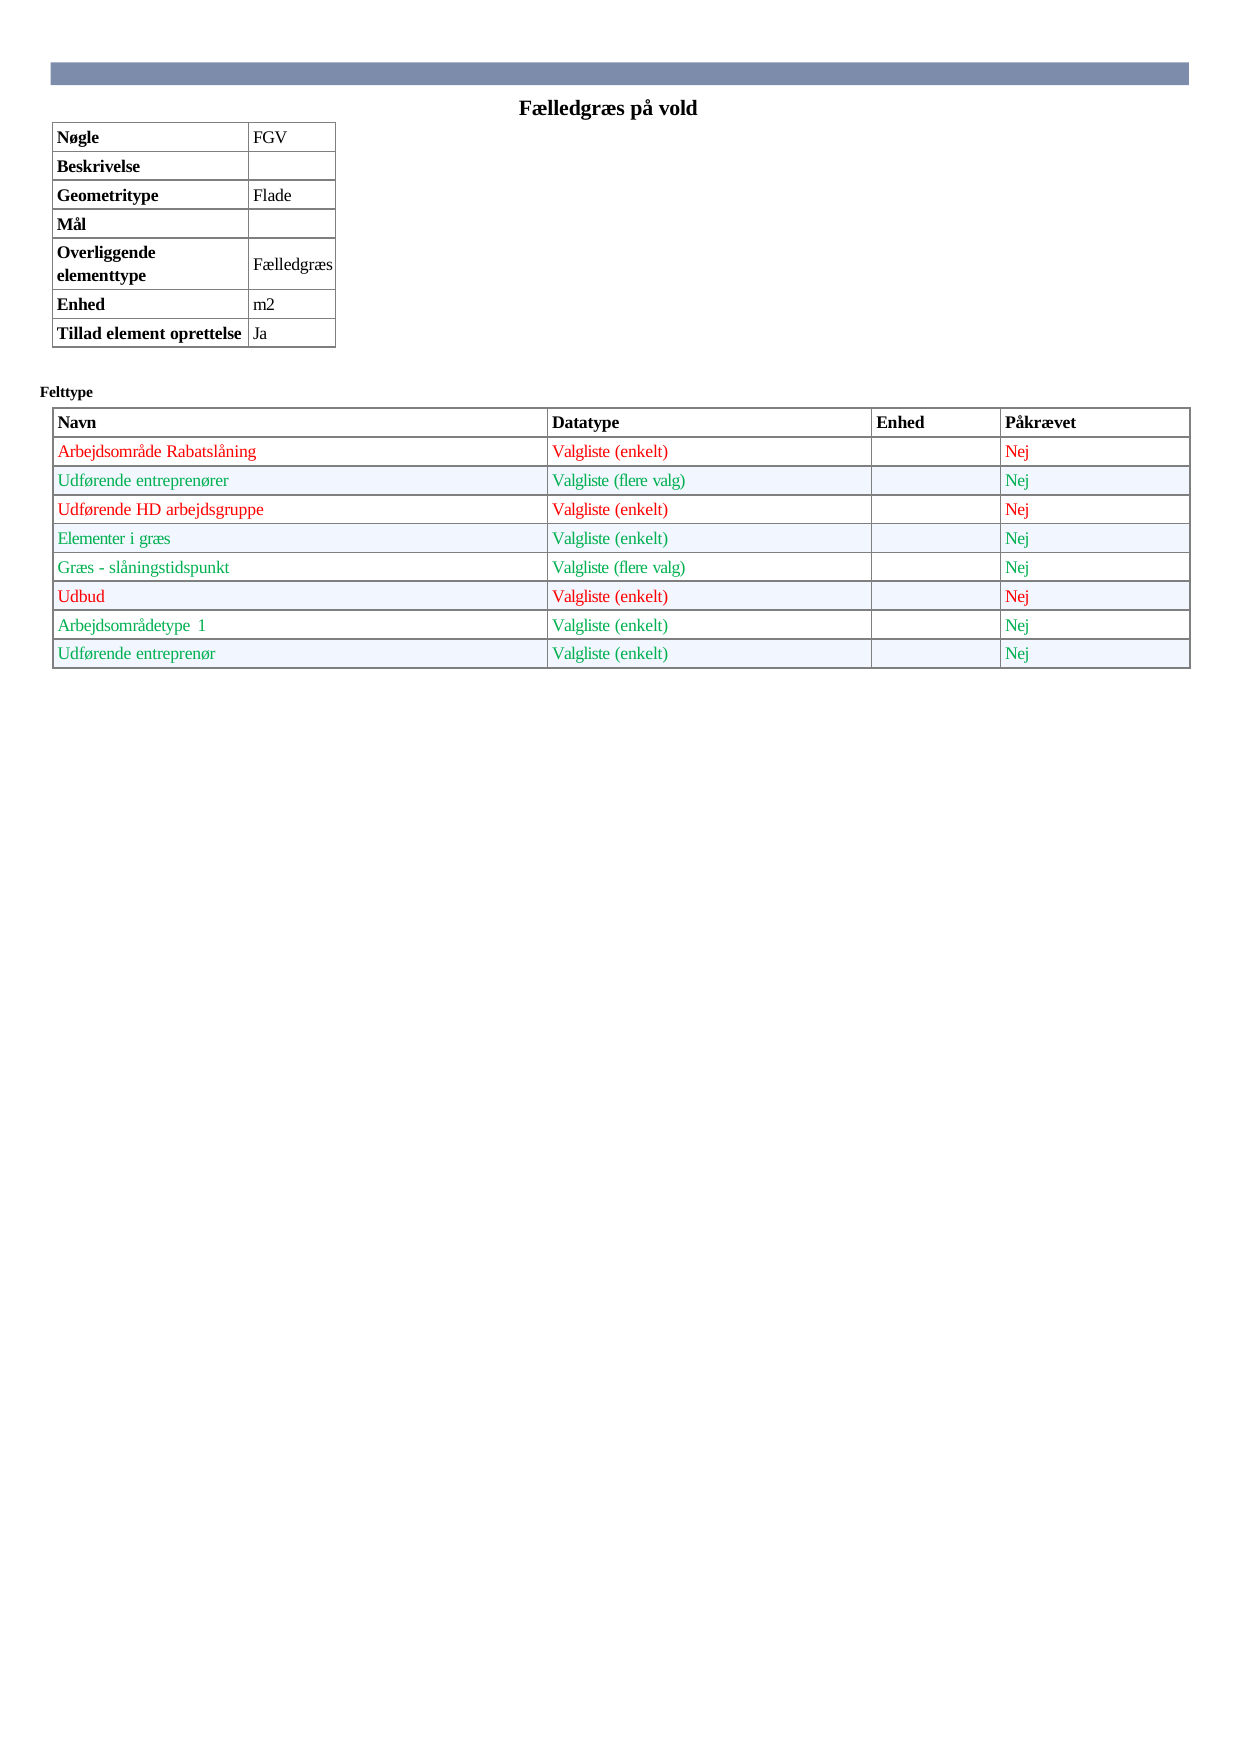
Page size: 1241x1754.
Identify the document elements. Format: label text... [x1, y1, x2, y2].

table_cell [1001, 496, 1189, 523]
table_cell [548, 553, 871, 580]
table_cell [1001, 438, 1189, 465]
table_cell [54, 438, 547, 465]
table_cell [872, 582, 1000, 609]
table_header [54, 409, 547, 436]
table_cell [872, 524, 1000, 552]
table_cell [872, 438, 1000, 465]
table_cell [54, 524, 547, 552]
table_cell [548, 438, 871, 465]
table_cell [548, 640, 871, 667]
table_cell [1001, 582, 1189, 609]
text Fælledgræs på vold [518, 94, 1201, 120]
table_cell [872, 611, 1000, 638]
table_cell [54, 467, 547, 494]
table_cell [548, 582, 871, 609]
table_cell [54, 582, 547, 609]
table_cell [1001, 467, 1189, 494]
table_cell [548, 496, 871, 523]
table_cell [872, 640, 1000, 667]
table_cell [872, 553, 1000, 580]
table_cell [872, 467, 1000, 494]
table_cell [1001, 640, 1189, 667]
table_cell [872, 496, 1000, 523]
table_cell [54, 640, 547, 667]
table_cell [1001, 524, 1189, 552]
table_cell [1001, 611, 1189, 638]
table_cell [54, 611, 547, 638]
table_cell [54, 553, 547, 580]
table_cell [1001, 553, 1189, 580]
text Felttype [39, 383, 112, 401]
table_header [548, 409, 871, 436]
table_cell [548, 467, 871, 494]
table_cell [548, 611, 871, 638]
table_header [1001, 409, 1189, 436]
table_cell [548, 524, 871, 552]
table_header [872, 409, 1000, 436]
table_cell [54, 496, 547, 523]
